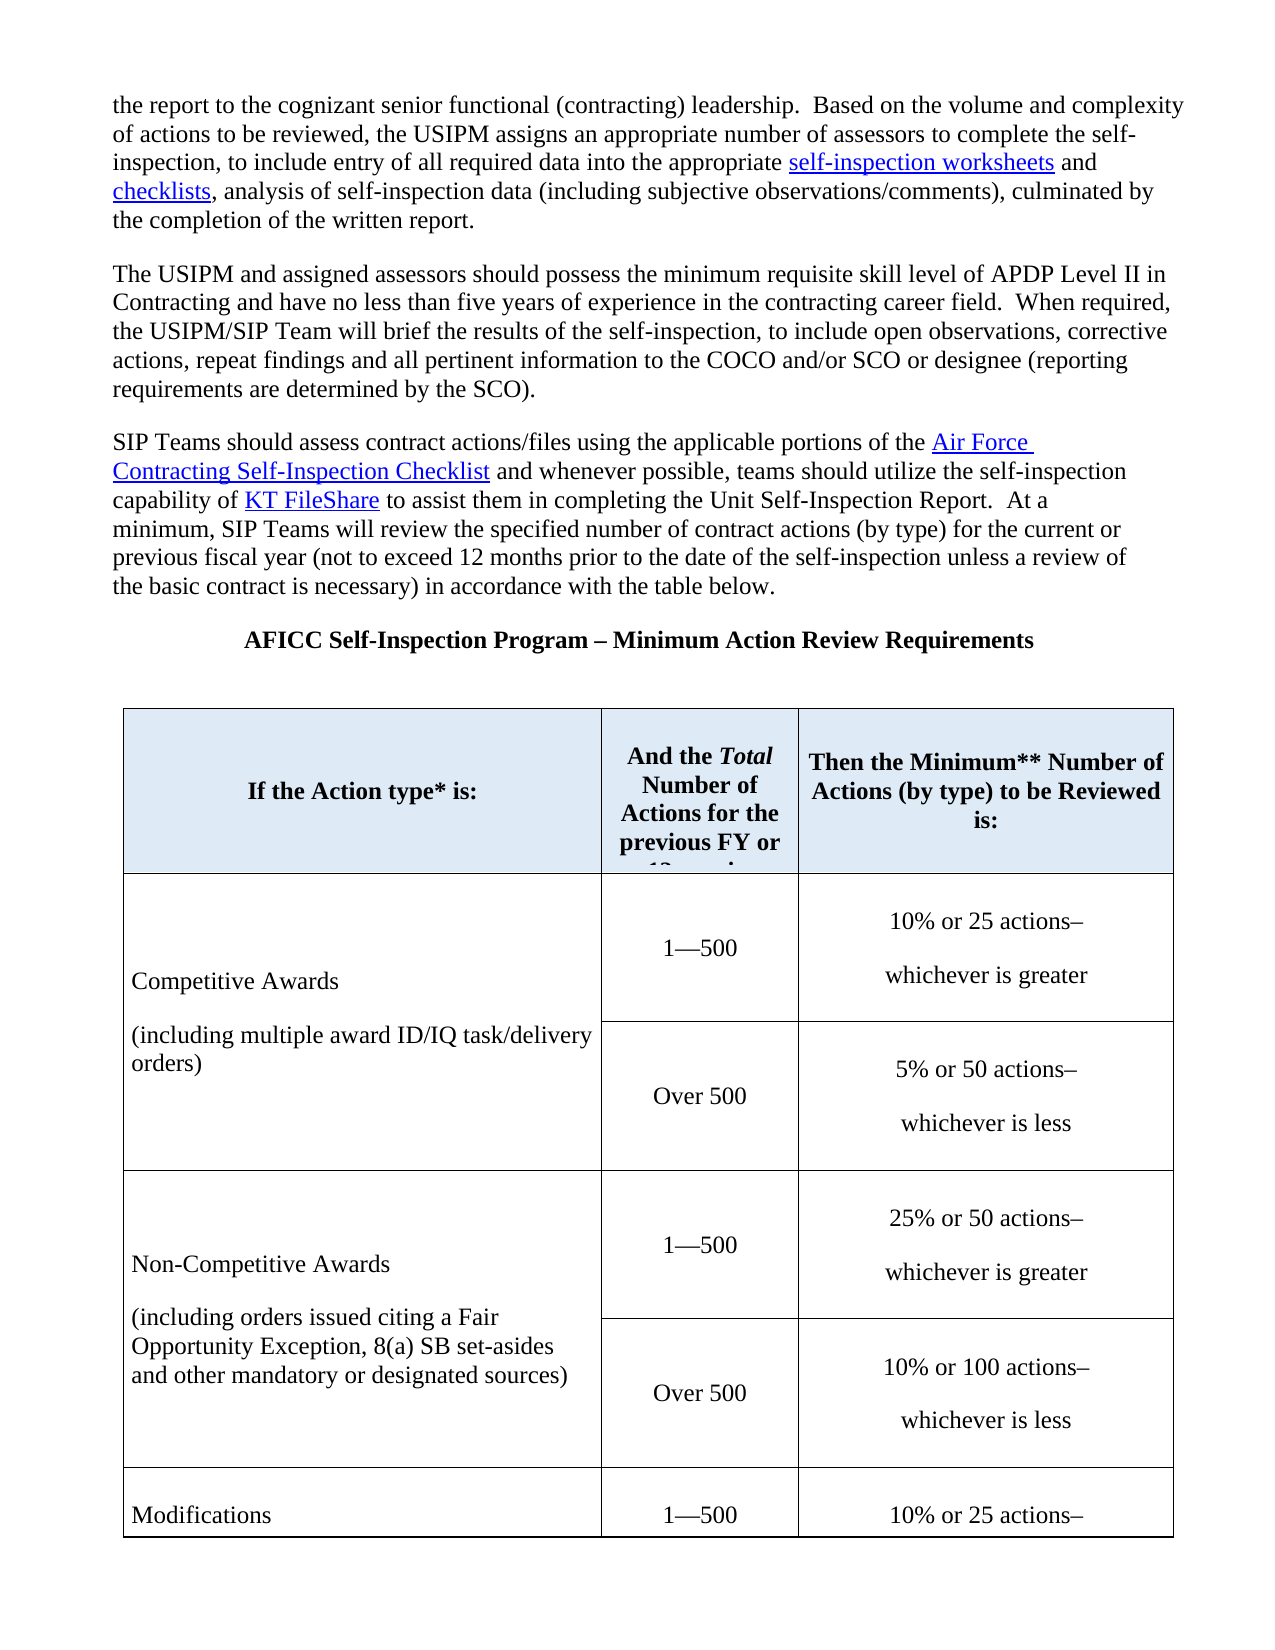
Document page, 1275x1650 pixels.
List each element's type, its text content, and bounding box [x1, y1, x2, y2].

table_cell 10% or 25 actions– whichever is greater [799, 874, 1173, 1021]
table_cell 5% or 50 actions– whichever is less [799, 1022, 1173, 1169]
text AFICC Self-Inspection Program – Minimum Action Review Requirements [131, 625, 1146, 654]
text The USIPM and assigned assessors should possess the minimum requisite skill level of APDP Level II in Contracting and have no less than five years of experience in the contracting career field. When required, the USIPM/SIP Team will brief the results of the self-inspection, to include open observations, corrective actions, repeat findings and all pertinent information to the COCO and/or SCO or designee (reporting requirements are determined by the SCO). [112, 259, 1185, 402]
table_header Then the Minimum** Number of Actions (by type) to be Reviewed is: [799, 709, 1173, 872]
table_cell 10% or 100 actions– whichever is less [799, 1319, 1173, 1467]
table_cell Competitive Awards (including multiple award ID/IQ task/delivery orders) [124, 874, 601, 1169]
table_cell Non-Competitive Awards (including orders issued citing a Fair Opportunity Exception, 8(a) SB set-asides and other mandatory or designated sources) [124, 1171, 601, 1467]
table_cell 25% or 50 actions– whichever is greater [799, 1171, 1173, 1318]
table_header And the Total Number of Actions for the previous FY or 12 mos is: [602, 709, 798, 872]
table_cell 1—500 [602, 1468, 798, 1536]
table_cell 1—500 [602, 874, 798, 1021]
table_cell Over 500 [602, 1319, 798, 1467]
table_cell 1—500 [602, 1171, 798, 1318]
table_cell Modifications (other than administrative) [124, 1468, 601, 1536]
table_cell 10% or 25 actions– whichever is greater [799, 1468, 1173, 1536]
table_cell Over 500 [602, 1022, 798, 1169]
text SIP Teams should assess contract actions/files using the applicable portions of the Air Force Contracting Self-Inspection Checklist and whenever possible, teams should utilize the self-inspection capability of KT FileShare to assist them in completing the Unit Self-Inspection Report. At a minimum, SIP Teams will review the specified number of contract actions (by type) for the current or previous fiscal year (not to exceed 12 months prior to the date of the self-inspection unless a review of the basic contract is necessary) in accordance with the table below. [112, 427, 1146, 600]
table_header If the Action type* is: [124, 709, 601, 872]
